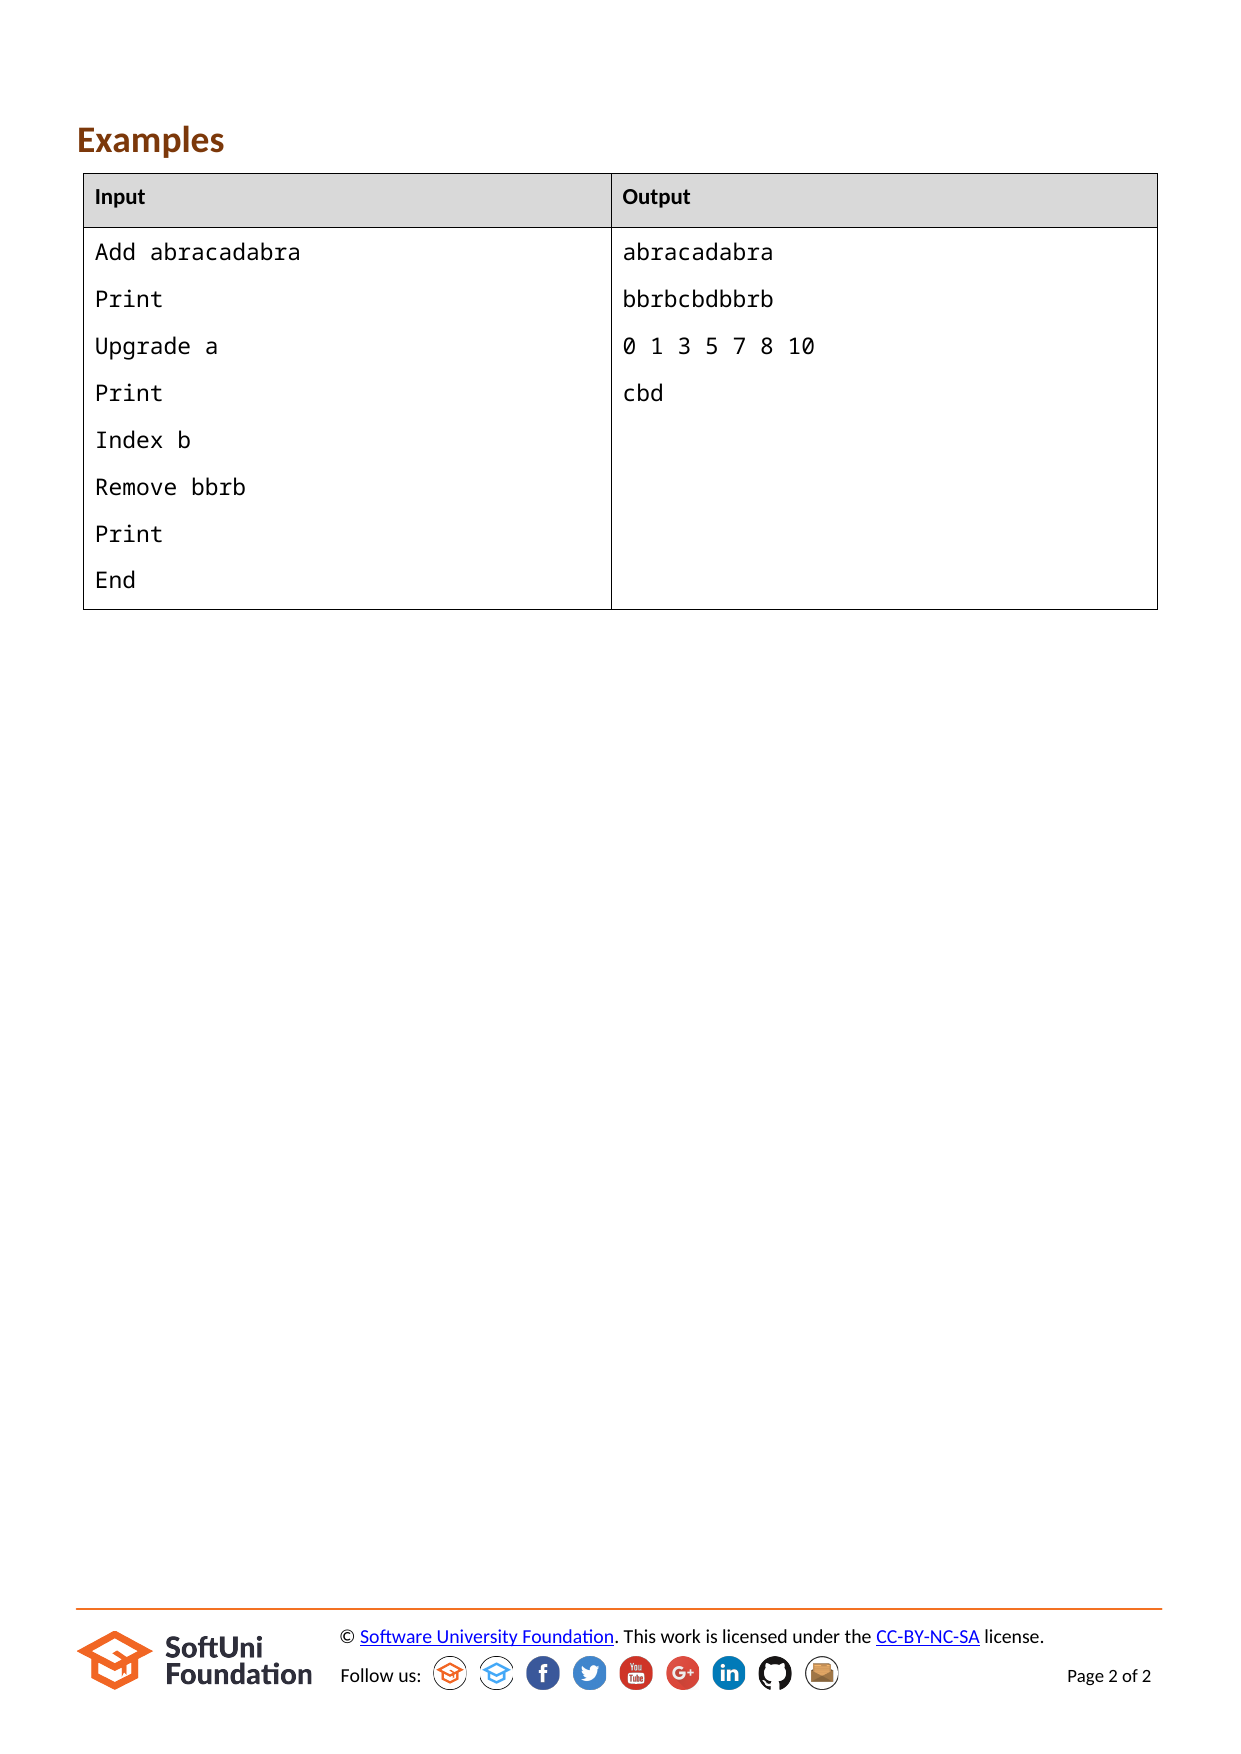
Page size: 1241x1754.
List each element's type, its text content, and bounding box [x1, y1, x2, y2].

picture [758, 1656, 792, 1690]
table_cell Add abracadabra Print Upgrade a Print Index b Remove bbrb Print End [84, 228, 611, 609]
picture [573, 1656, 607, 1690]
picture [805, 1656, 839, 1690]
picture [76, 1631, 312, 1690]
picture [619, 1656, 653, 1690]
picture [666, 1656, 700, 1690]
table_header Input [84, 174, 611, 227]
picture [712, 1680, 722, 1690]
picture [526, 1656, 560, 1690]
picture [712, 1656, 722, 1666]
picture [433, 1656, 467, 1690]
subtitle Examples [77, 116, 1163, 162]
picture [736, 1680, 746, 1690]
table_cell abracadabra bbrbcbdbbrb 0 1 3 5 7 8 10 cbd [612, 228, 1157, 609]
picture [727, 1670, 738, 1680]
picture [480, 1656, 513, 1690]
picture [736, 1656, 746, 1666]
table_header Output [612, 174, 1157, 227]
